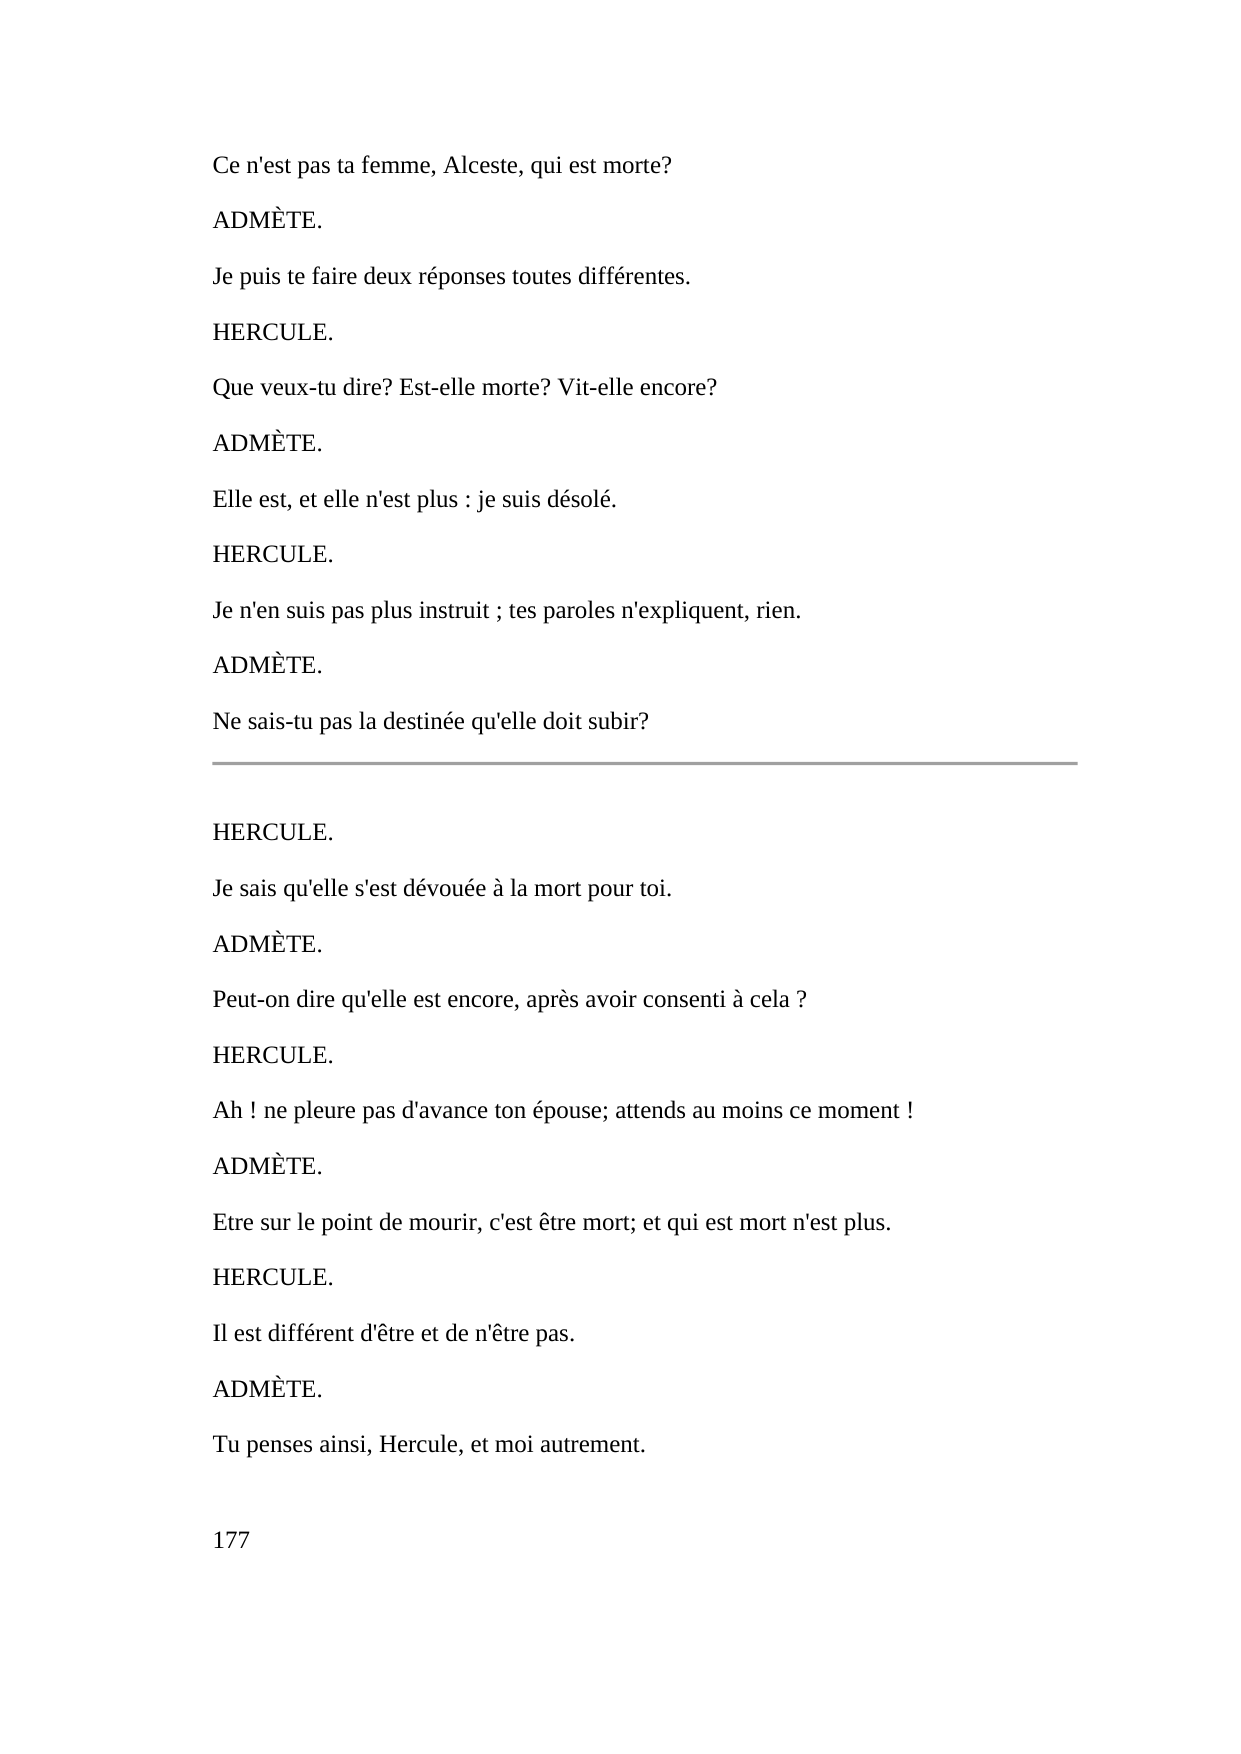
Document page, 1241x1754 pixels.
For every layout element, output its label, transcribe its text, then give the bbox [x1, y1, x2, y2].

text HERCULE. [187, 1040, 1053, 1069]
text Que veux-tu dire? Est-elle morte? Vit-elle encore? [187, 372, 1053, 401]
text HERCULE. [187, 817, 1053, 846]
text ADMÈTE. [187, 1151, 1053, 1180]
text Ce n'est pas ta femme, Alceste, qui est morte? [187, 150, 1053, 179]
text Je sais qu'elle s'est dévouée à la mort pour toi. [187, 873, 1053, 902]
text ADMÈTE. [187, 929, 1053, 957]
text HERCULE. [187, 1262, 1053, 1291]
text HERCULE. [187, 539, 1053, 568]
text Ah ! ne pleure pas d'avance ton épouse; attends au moins ce moment ! [187, 1096, 1053, 1124]
text ADMÈTE. [187, 651, 1053, 679]
text Elle est, et elle n'est plus : je suis désolé. [187, 484, 1053, 512]
text Ne sais-tu pas la destinée qu'elle doit subir? [187, 706, 1053, 735]
text Il est différent d'être et de n'être pas. [187, 1318, 1053, 1347]
text Peut-on dire qu'elle est encore, après avoir consenti à cela ? [187, 984, 1053, 1013]
text HERCULE. [187, 317, 1053, 346]
text ADMÈTE. [187, 428, 1053, 457]
text Etre sur le point de mourir, c'est être mort; et qui est mort n'est plus. [187, 1207, 1053, 1236]
text ADMÈTE. [187, 1374, 1053, 1402]
text Tu penses ainsi, Hercule, et moi autrement. [187, 1429, 1053, 1458]
text ADMÈTE. [187, 206, 1053, 234]
text Je puis te faire deux réponses toutes différentes. [187, 261, 1053, 290]
text Je n'en suis pas plus instruit ; tes paroles n'expliquent, rien. [187, 595, 1053, 624]
